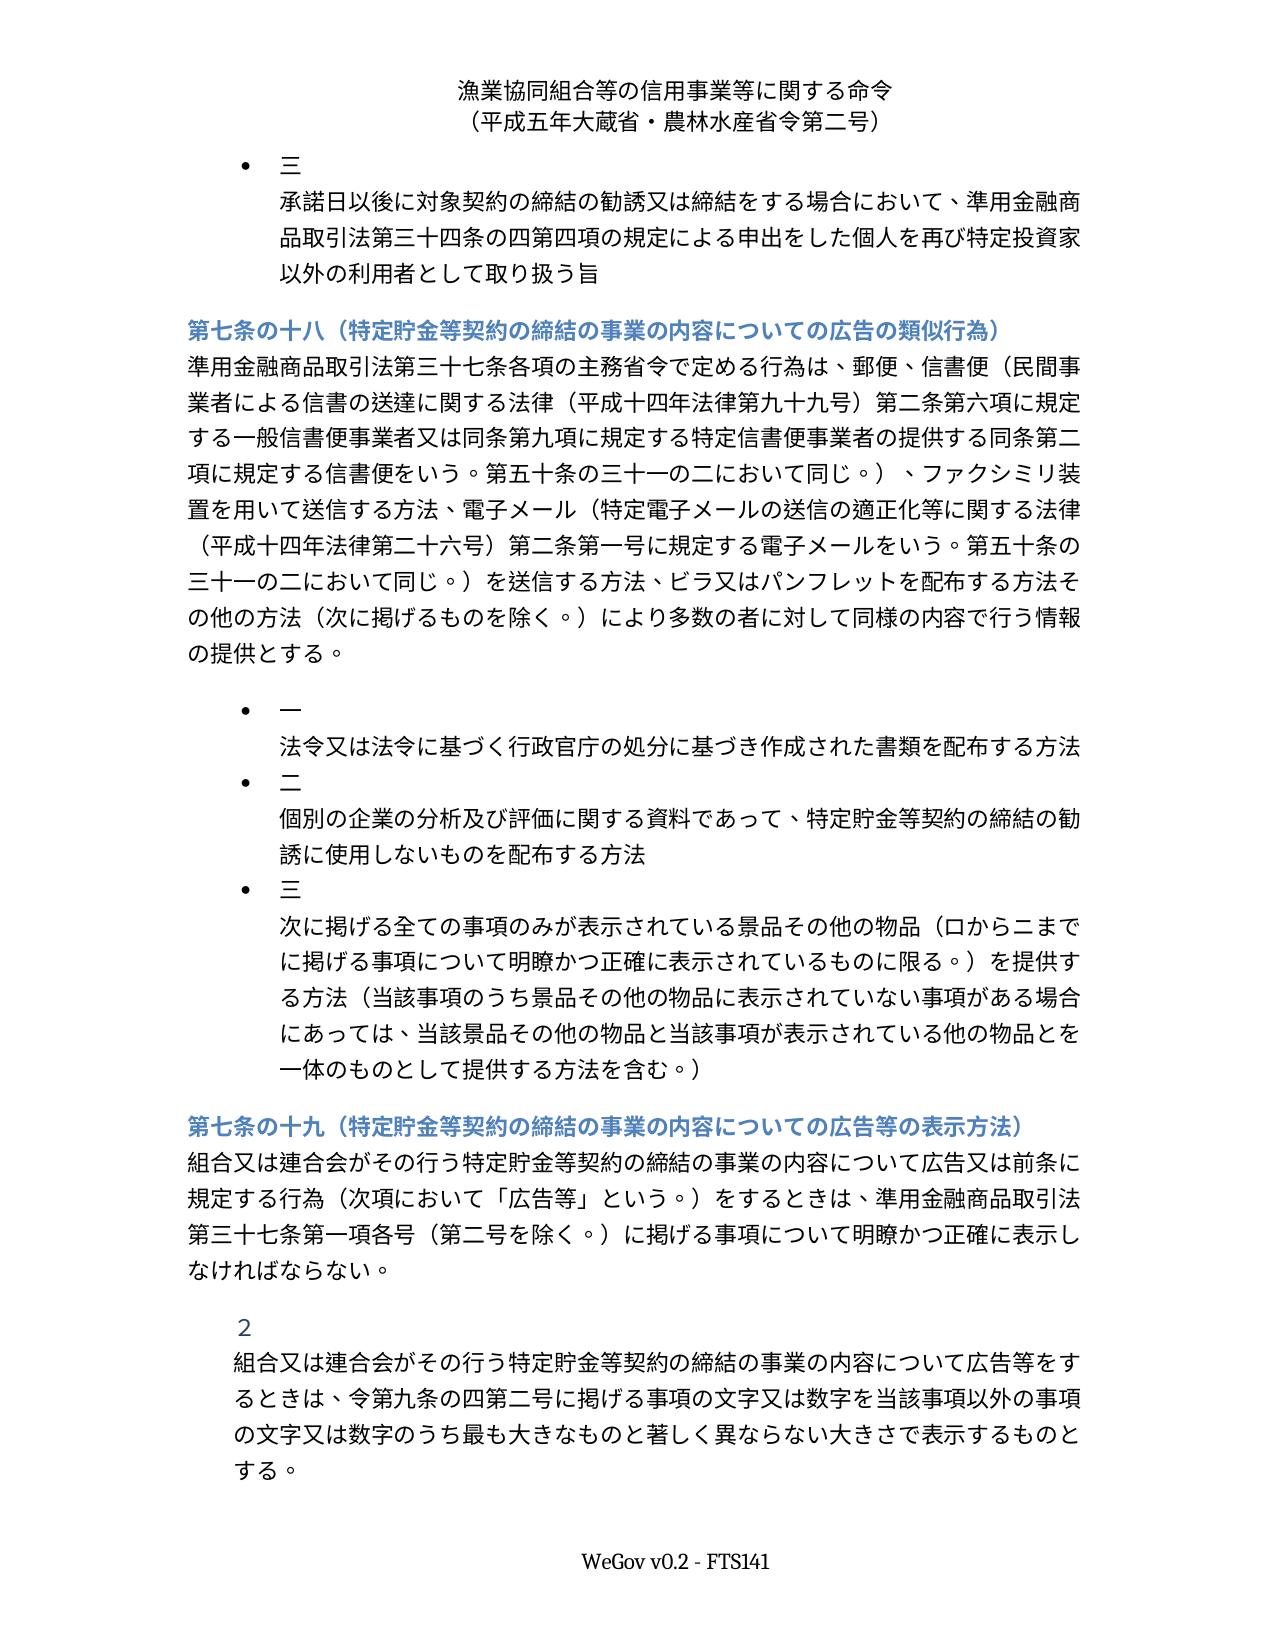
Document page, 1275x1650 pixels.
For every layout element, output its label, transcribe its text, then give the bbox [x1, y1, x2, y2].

subtitle 第七条の十九（特定貯金等契約の締結の事業の内容についての広告等の表示方法） [187, 1111, 1087, 1142]
list 二 個別の企業の分析及び評価に関する資料であって、特定貯金等契約の締結の勧誘に使用しないものを配布する方法 [242, 767, 1087, 870]
text 準用金融商品取引法第三十七条各項の主務省令で定める行為は、郵便、信書便（民間事業者による信書の送達に関する法律（平成十四年法律第九十九号）第二条第六項に規定する一般信書便事業者又は同条第九項に規定する特定信書便事業者の提供する同条第二項に規定する信書便をいう。第五十条の三十一の二において同じ。）、ファクシミリ装置を用いて送信する方法、電子メール（特定電子メールの送信の適正化等に関する法律（平成十四年法律第二十六号）第二条第一号に規定する電子メールをいう。第五十条の三十一の二において同じ。）を送信する方法、ビラ又はパンフレットを配布する方法その他の方法（次に掲げるものを除く。）により多数の者に対して同様の内容で行う情報の提供とする。 [187, 351, 1087, 669]
subtitle ２ [233, 1311, 1087, 1343]
subtitle 第七条の十八（特定貯金等契約の締結の事業の内容についての広告の類似行為） [187, 314, 1087, 346]
list 一 法令又は法令に基づく行政官庁の処分に基づき作成された書類を配布する方法 [242, 695, 1087, 762]
text 組合又は連合会がその行う特定貯金等契約の締結の事業の内容について広告又は前条に規定する行為（次項において「広告等」という。）をするときは、準用金融商品取引法第三十七条第一項各号（第二号を除く。）に掲げる事項について明瞭かつ正確に表示しなければならない。 [187, 1147, 1087, 1286]
list 三 承諾日以後に対象契約の締結の勧誘又は締結をする場合において、準用金融商品取引法第三十四条の四第四項の規定による申出をした個人を再び特定投資家以外の利用者として取り扱う旨 [242, 150, 1087, 289]
list 三 次に掲げる全ての事項のみが表示されている景品その他の物品（ロからニまでに掲げる事項について明瞭かつ正確に表示されているものに限る。）を提供する方法（当該事項のうち景品その他の物品に表示されていない事項がある場合にあっては、当該景品その他の物品と当該事項が表示されている他の物品とを一体のものとして提供する方法を含む。） [242, 874, 1087, 1085]
text 組合又は連合会がその行う特定貯金等契約の締結の事業の内容について広告等をするときは、令第九条の四第二号に掲げる事項の文字又は数字を当該事項以外の事項の文字又は数字のうち最も大きなものと著しく異ならない大きさで表示するものとする。 [233, 1347, 1087, 1486]
